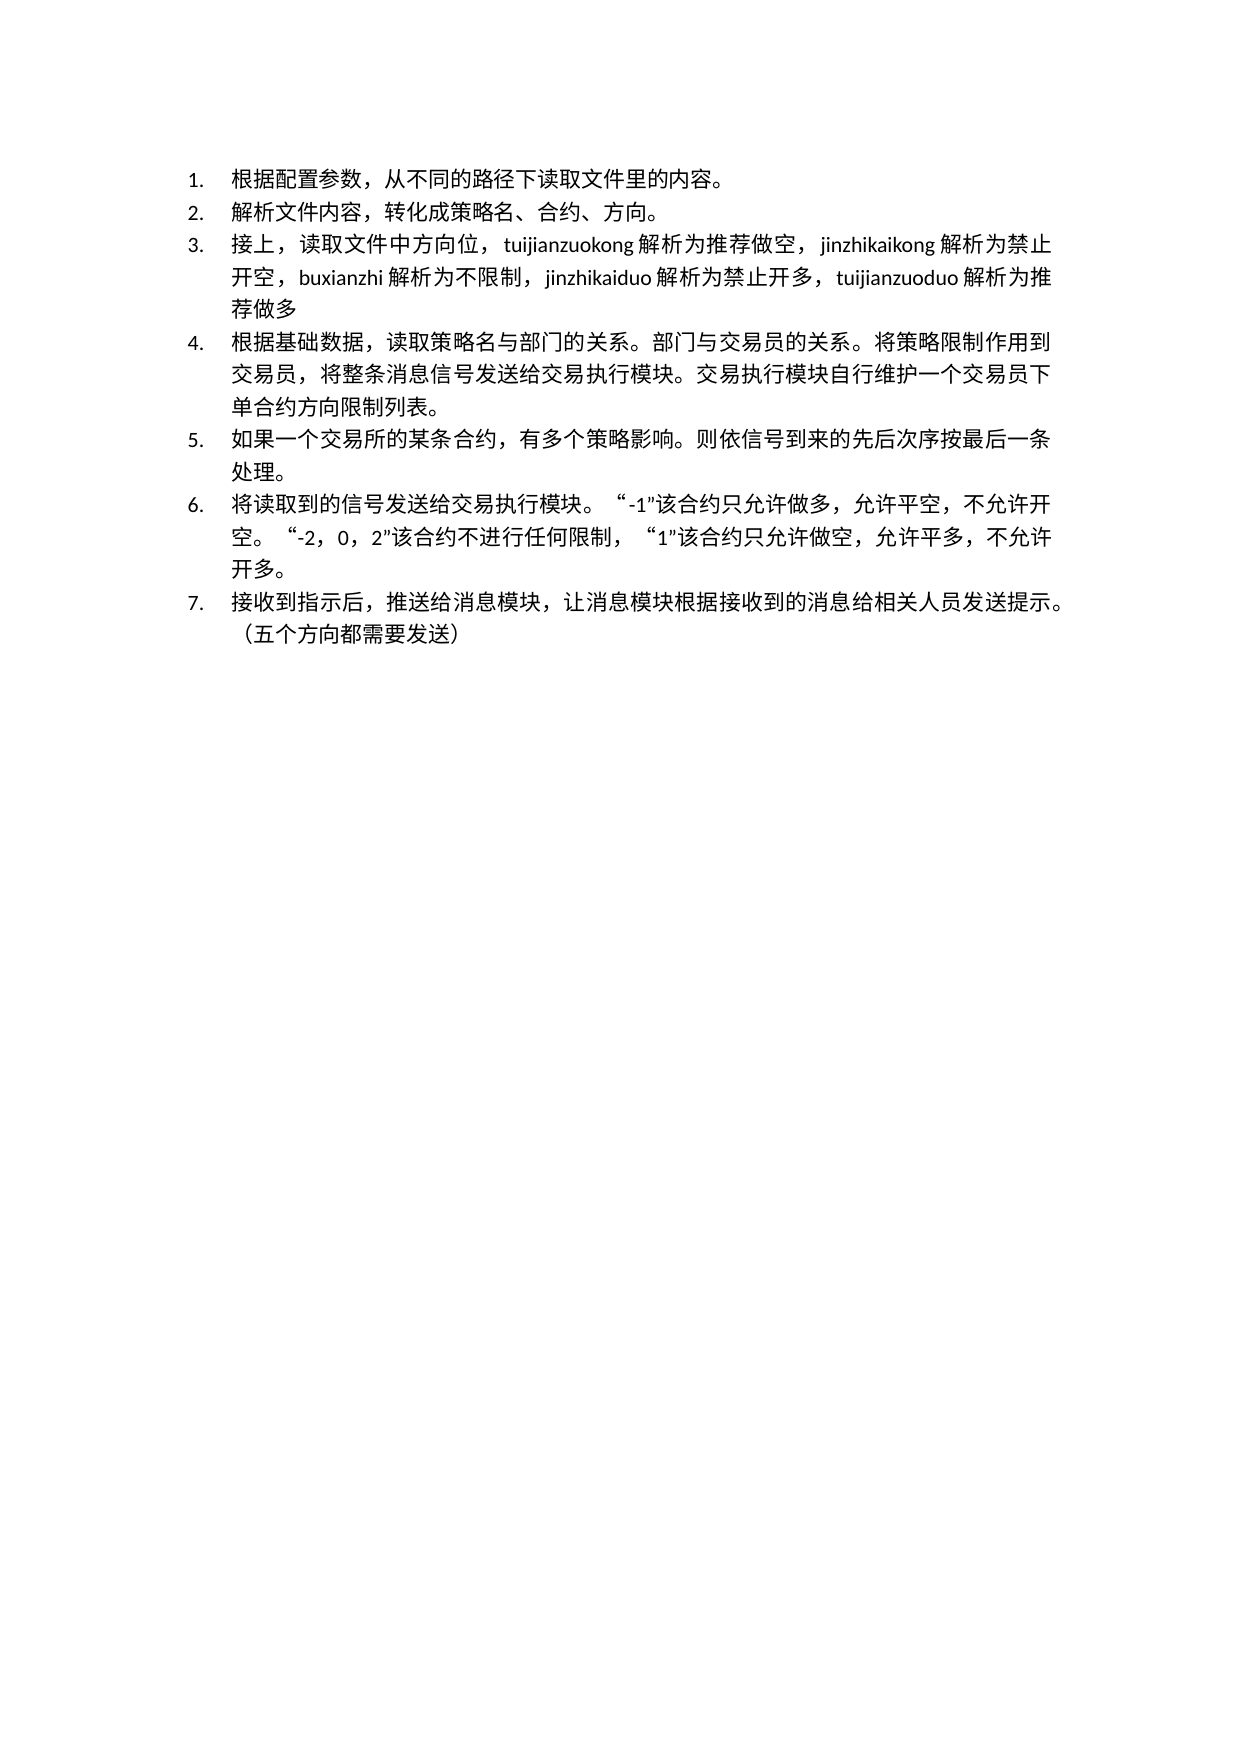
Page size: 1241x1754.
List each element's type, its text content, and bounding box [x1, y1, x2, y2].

list 根据配置参数，从不同的路径下读取文件里的内容。 [187, 162, 1053, 194]
list 解析文件内容，转化成策略名、合约、方向。 [187, 194, 1053, 227]
list 接上，读取文件中方向位，tuijianzuokong解析为推荐做空，jinzhikaikong解析为禁止开空，buxianzhi解析为不限制，jinzhikaiduo解析为禁止开多，tuijianzuoduo解析为推荐做多 [187, 227, 1053, 324]
list 将读取到的信号发送给交易执行模块。“-1”该合约只允许做多，允许平空，不允许开空。“-2，0，2”该合约不进行任何限制，“1”该合约只允许做空，允许平多，不允许开多。 [187, 487, 1053, 584]
list 根据基础数据，读取策略名与部门的关系。部门与交易员的关系。将策略限制作用到交易员，将整条消息信号发送给交易执行模块。交易执行模块自行维护一个交易员下单合约方向限制列表。 [187, 324, 1053, 422]
list 接收到指示后，推送给消息模块，让消息模块根据接收到的消息给相关人员发送提示。（五个方向都需要发送） [187, 584, 1053, 649]
list 如果一个交易所的某条合约，有多个策略影响。则依信号到来的先后次序按最后一条处理。 [187, 422, 1053, 487]
